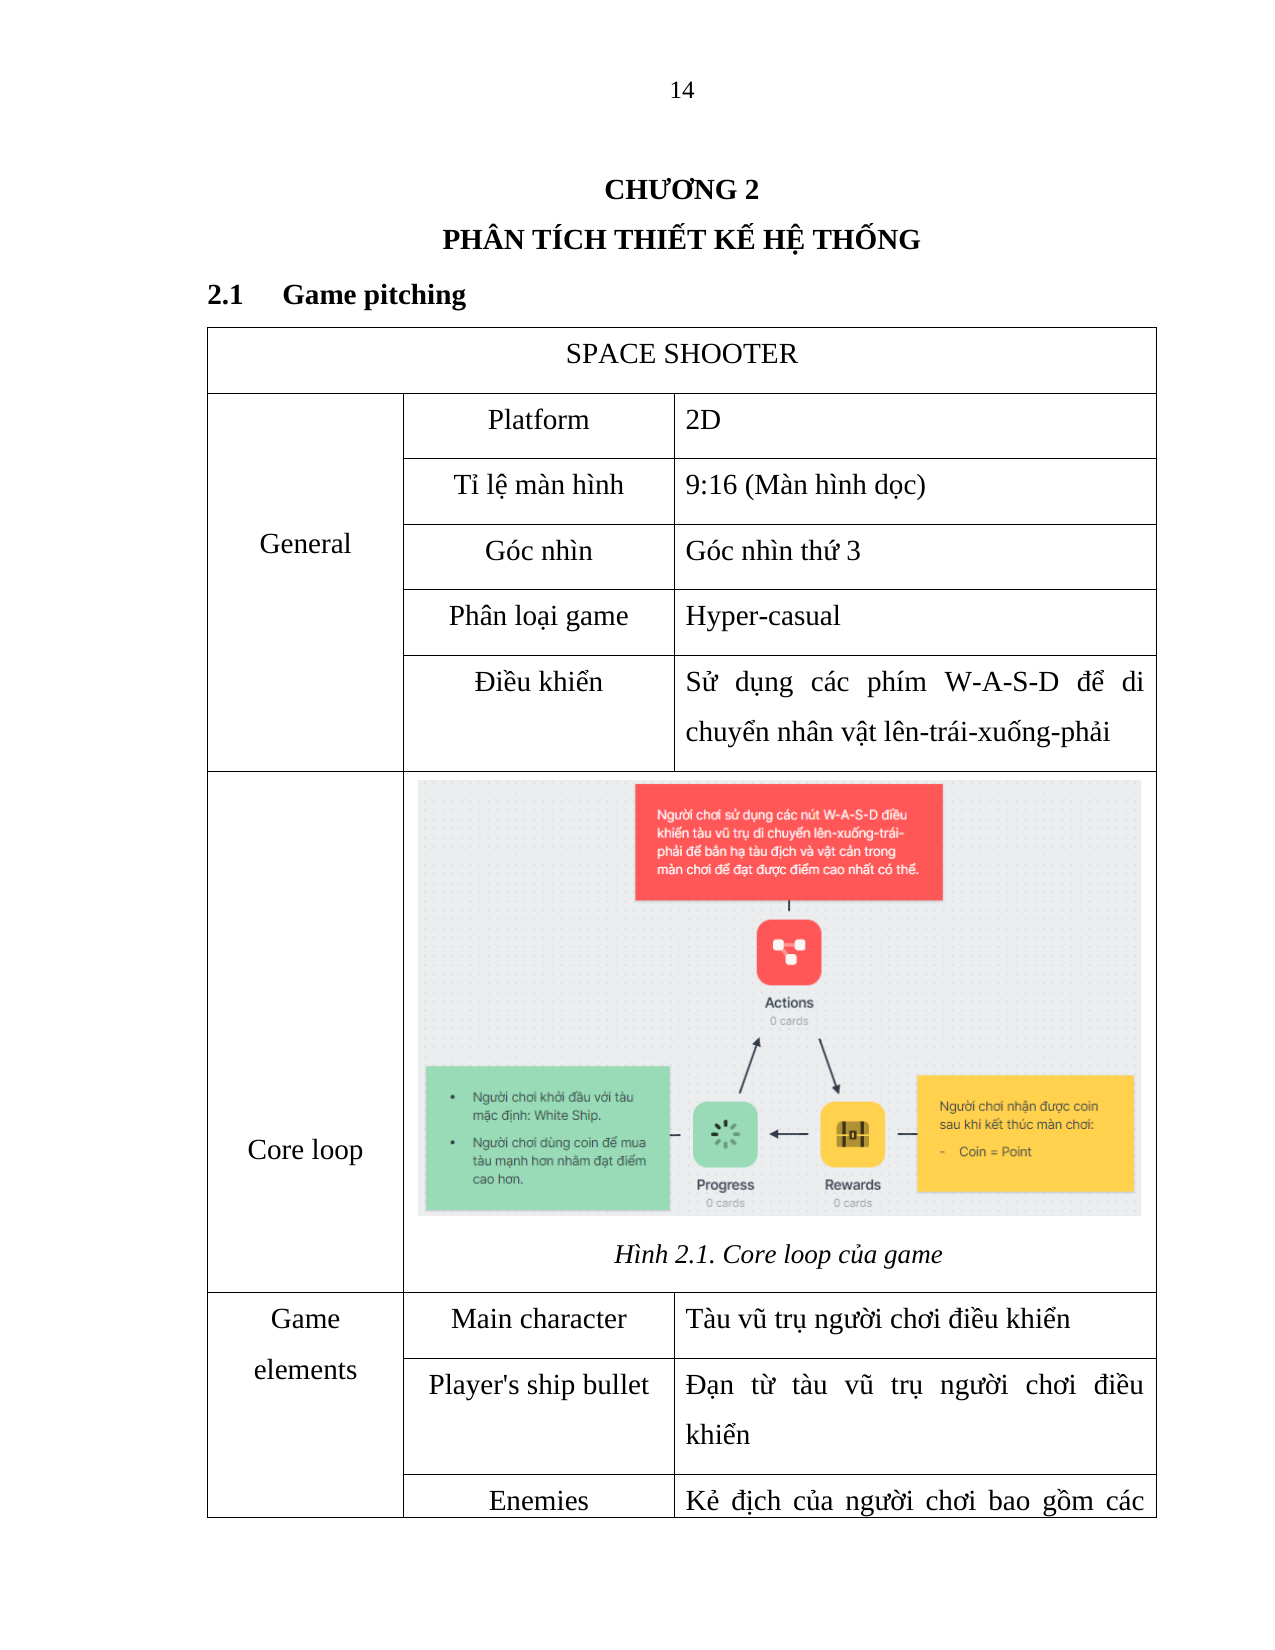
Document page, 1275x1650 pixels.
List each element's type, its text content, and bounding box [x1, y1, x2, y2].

table_cell 9:16 (Màn hình dọc) [675, 459, 1156, 524]
table_cell 2D [675, 394, 1156, 458]
table_cell Tỉ lệ màn hình [404, 459, 674, 524]
table_cell Main character [404, 1293, 674, 1358]
table_header SPACE SHOOTER [208, 328, 1156, 393]
table_cell Player's ship bullet [404, 1359, 674, 1474]
subtitle Game pitching [207, 277, 1156, 310]
subtitle CHƯƠNG 2 PHÂN TÍCH THIẾT KẾ HỆ THỐNG [207, 172, 1156, 256]
table_cell Góc nhìn thứ 3 [675, 525, 1156, 589]
picture [417, 780, 1142, 1216]
table_cell Core loop [208, 772, 403, 1292]
table_cell Game elements [208, 1293, 403, 1517]
table_cell Sử dụng các phím W-A-S-D để di chuyển nhân vật lên-trái-xuống-phải [675, 656, 1156, 771]
table_cell Hyper-casual [675, 590, 1156, 655]
table_cell Góc nhìn [404, 525, 674, 589]
table_cell Điều khiển [404, 656, 674, 771]
table_cell Platform [404, 394, 674, 458]
table_cell Phân loại game [404, 590, 674, 655]
table_cell Enemies [404, 1475, 674, 1517]
table_cell General [208, 394, 403, 771]
table_cell Đạn từ tàu vũ trụ người chơi điều khiển [675, 1359, 1156, 1474]
table_cell Hình 2.1. Core loop của game [404, 772, 1156, 1292]
table_cell Kẻ địch của người chơi bao gồm các tàu địch và các tiểu hành tinh [675, 1475, 1156, 1517]
table_cell Tàu vũ trụ người chơi điều khiển [675, 1293, 1156, 1358]
